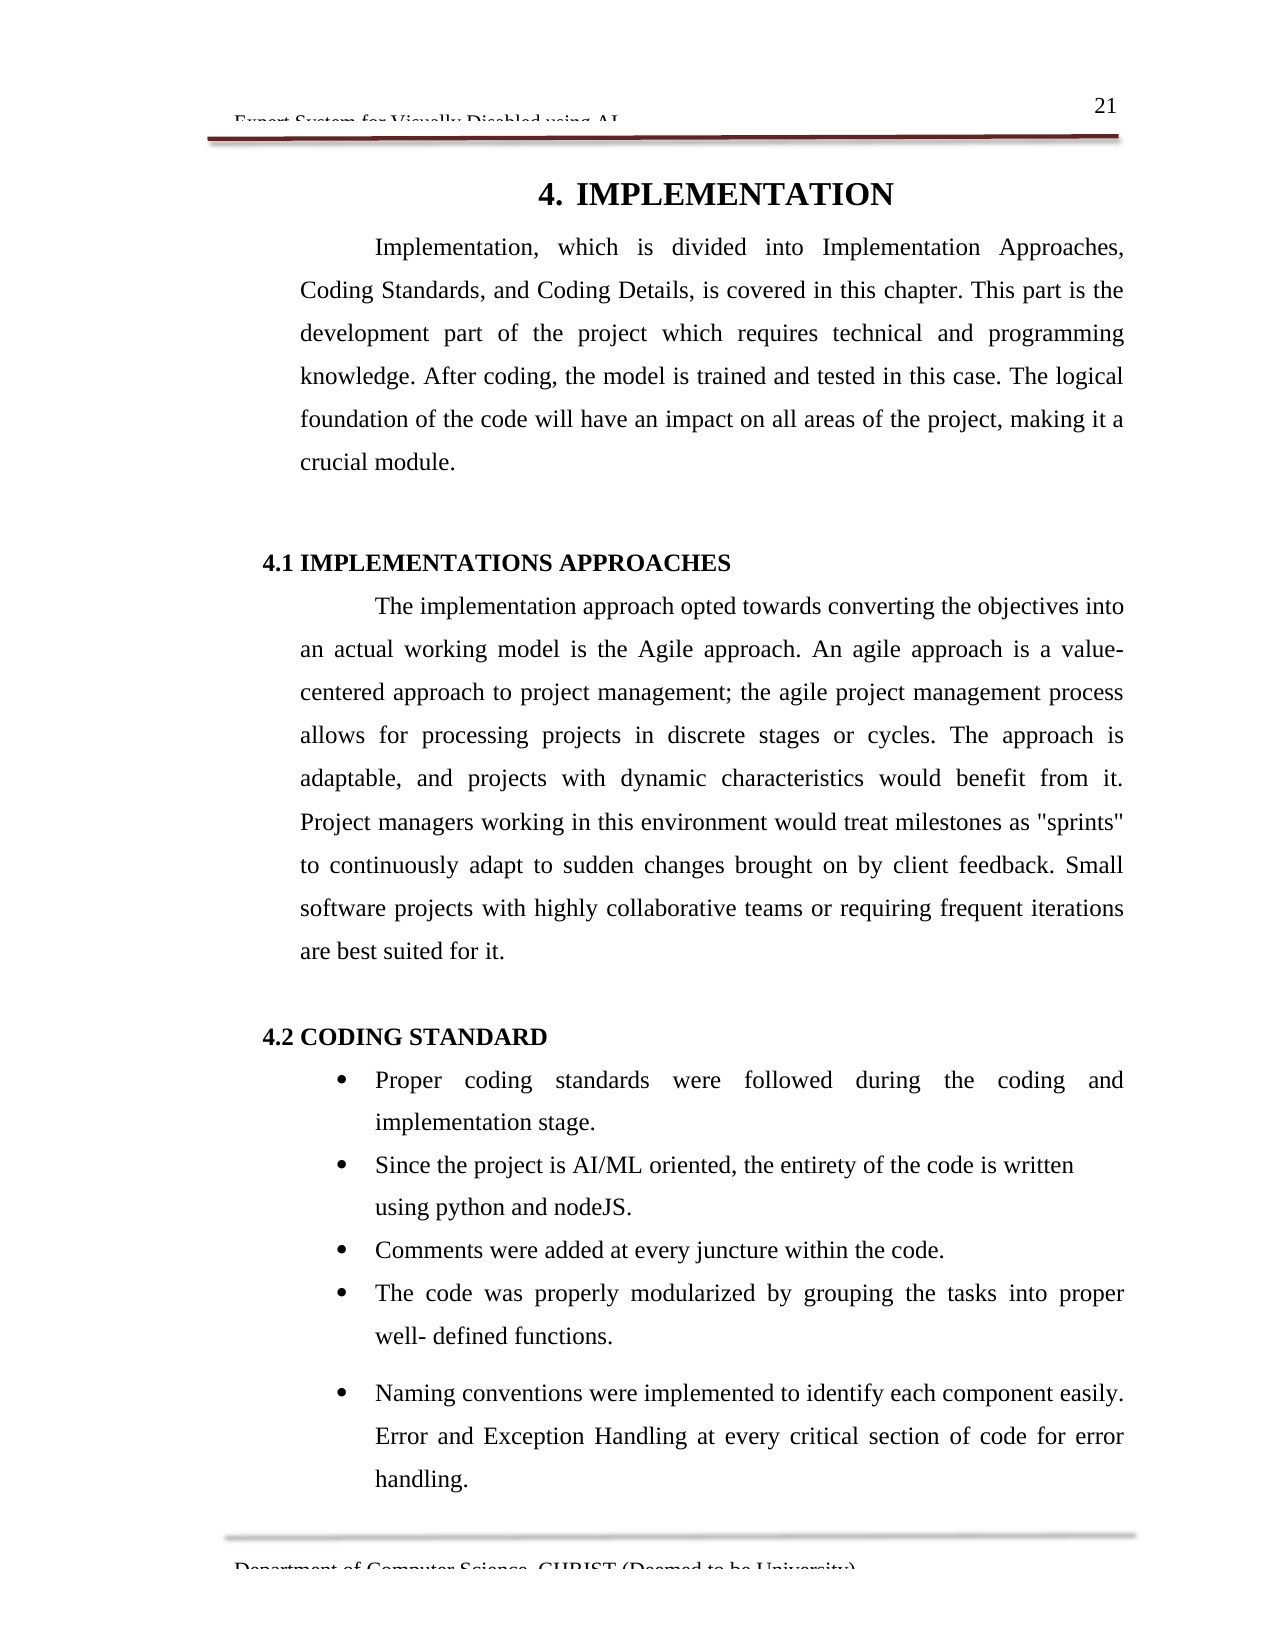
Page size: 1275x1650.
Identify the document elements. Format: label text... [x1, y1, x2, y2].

subtitle CODING STANDARD [262, 1022, 1214, 1051]
picture [205, 131, 1127, 152]
list Since the project is AI/ML oriented, the entirety of the code is written using python and nodeJS. [337, 1150, 1124, 1221]
subtitle IMPLEMENTATION [538, 174, 1214, 213]
text Implementation, which is divided into Implementation Approaches, Coding Standards, and Coding Details, is covered in this chapter. This part is the development part of the project which requires technical and programming knowledge. After coding, the model is trained and tested in this case. The logical foundation of the code will have an impact on all areas of the project, making it a crucial module. [300, 232, 1124, 476]
picture [220, 1526, 1142, 1546]
list Proper coding standards were followed during the coding and implementation stage. [337, 1066, 1124, 1136]
list Naming conventions were implemented to identify each component easily. Error and Exception Handling at every critical section of code for error handling. [337, 1378, 1124, 1493]
subtitle IMPLEMENTATIONS APPROACHES [262, 548, 1214, 577]
text The implementation approach opted towards converting the objectives into an actual working model is the Agile approach. An agile approach is a value-centered approach to project management; the agile project management process allows for processing projects in discrete stages or cycles. The approach is adaptable, and projects with dynamic characteristics would benefit from it. Project managers working in this environment would treat milestones as "sprints" to continuously adapt to sudden changes brought on by client feedback. Small software projects with highly collaborative teams or requiring frequent iterations are best suited for it. [300, 591, 1124, 965]
list Comments were added at every juncture within the code. [337, 1235, 1214, 1264]
list The code was properly modularized by grouping the tasks into proper well- defined functions. [337, 1278, 1124, 1350]
